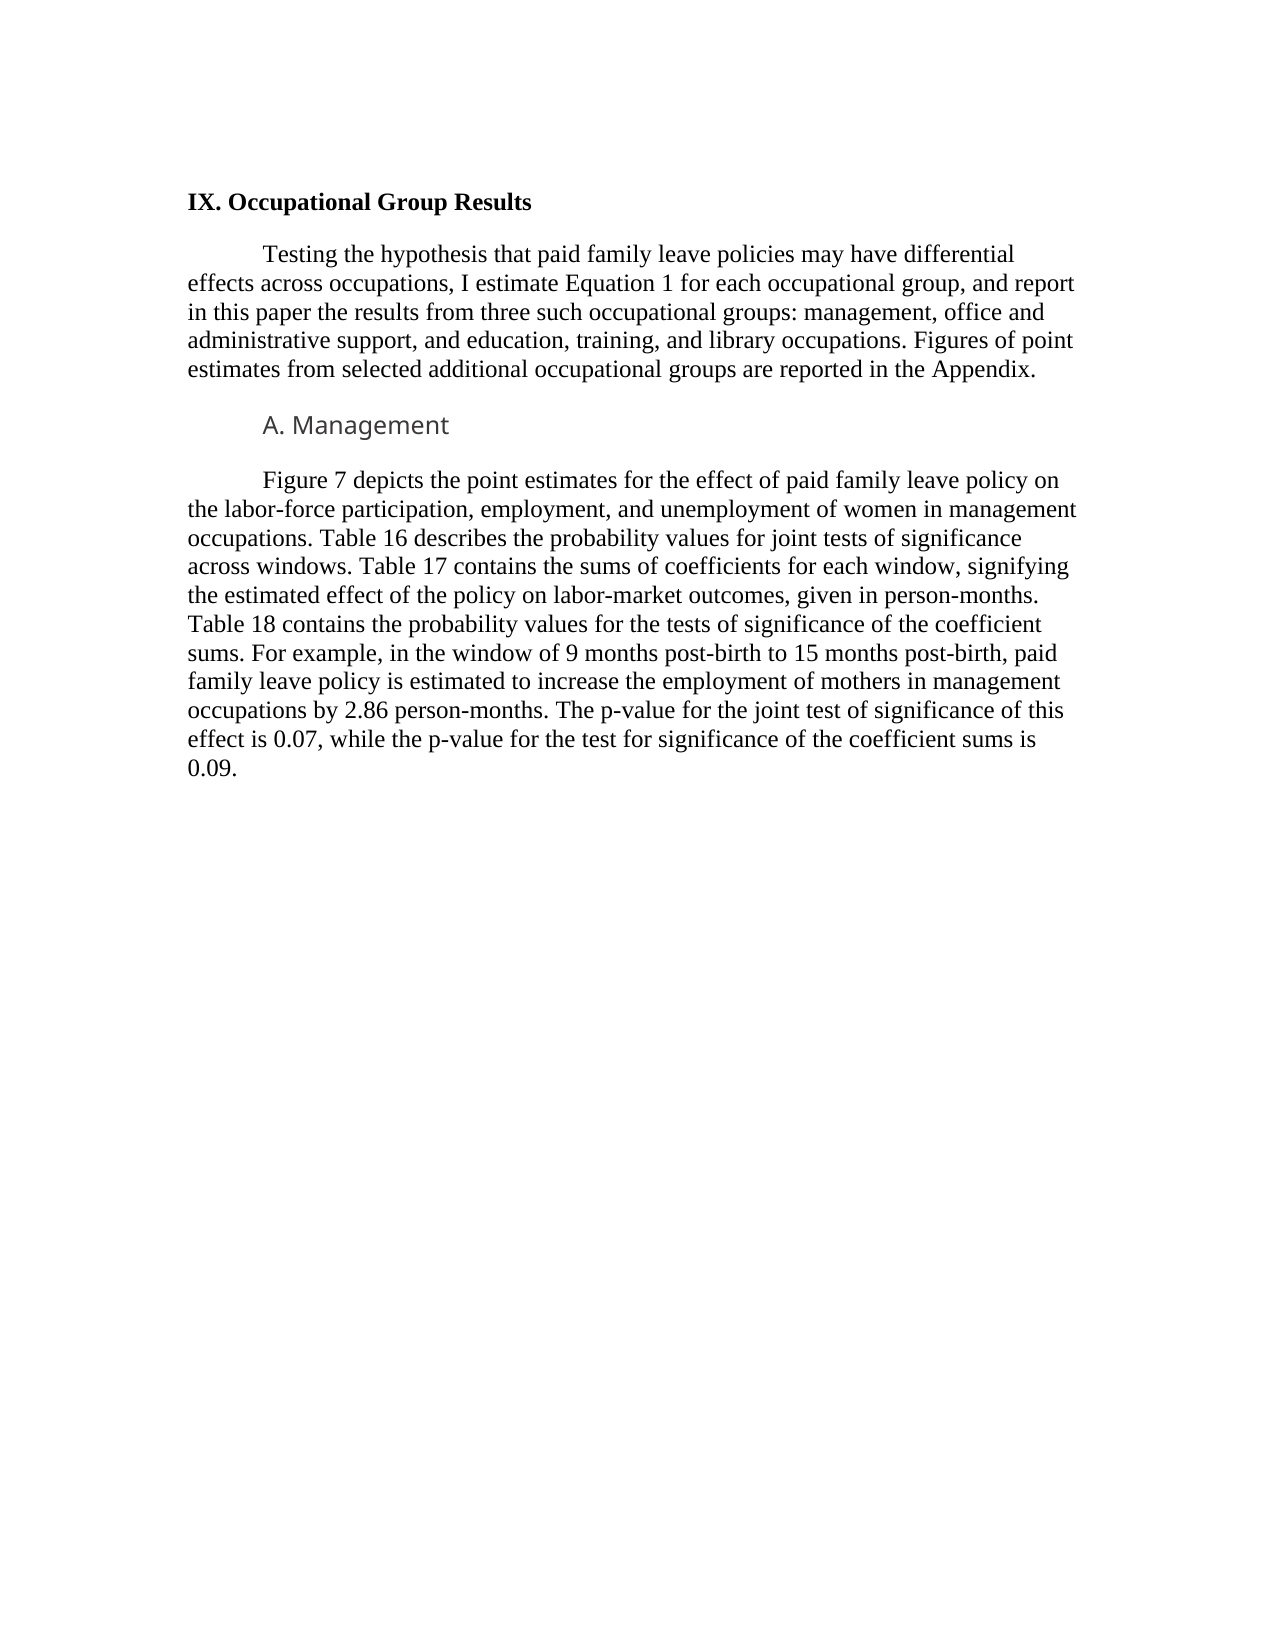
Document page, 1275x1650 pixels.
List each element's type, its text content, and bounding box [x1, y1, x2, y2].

text Figure 7 depicts the point estimates for the effect of paid family leave policy on the labor-force participation, employment, and unemployment of women in management occupations. Table 16 describes the probability values for joint tests of significance across windows. Table 17 contains the sums of coefficients for each window, signifying the estimated effect of the policy on labor-market outcomes, given in person-months. Table 18 contains the probability values for the tests of significance of the coefficient sums. For example, in the window of 9 months post-birth to 15 months post-birth, paid family leave policy is estimated to increase the employment of mothers in management occupations by 2.86 person-months. The p-value for the joint test of significance of this effect is 0.07, while the p-value for the test for significance of the coefficient sums is 0.09. [187, 465, 1087, 781]
subtitle IX. Occupational Group Results [187, 187, 1087, 216]
subtitle A. Management [187, 408, 1087, 442]
text Testing the hypothesis that paid family leave policies may have differential effects across occupations, I estimate Equation 1 for each occupational group, and report in this paper the results from three such occupational groups: management, office and administrative support, and education, training, and library occupations. Figures of point estimates from selected additional occupational groups are reported in the Appendix. [187, 239, 1087, 383]
